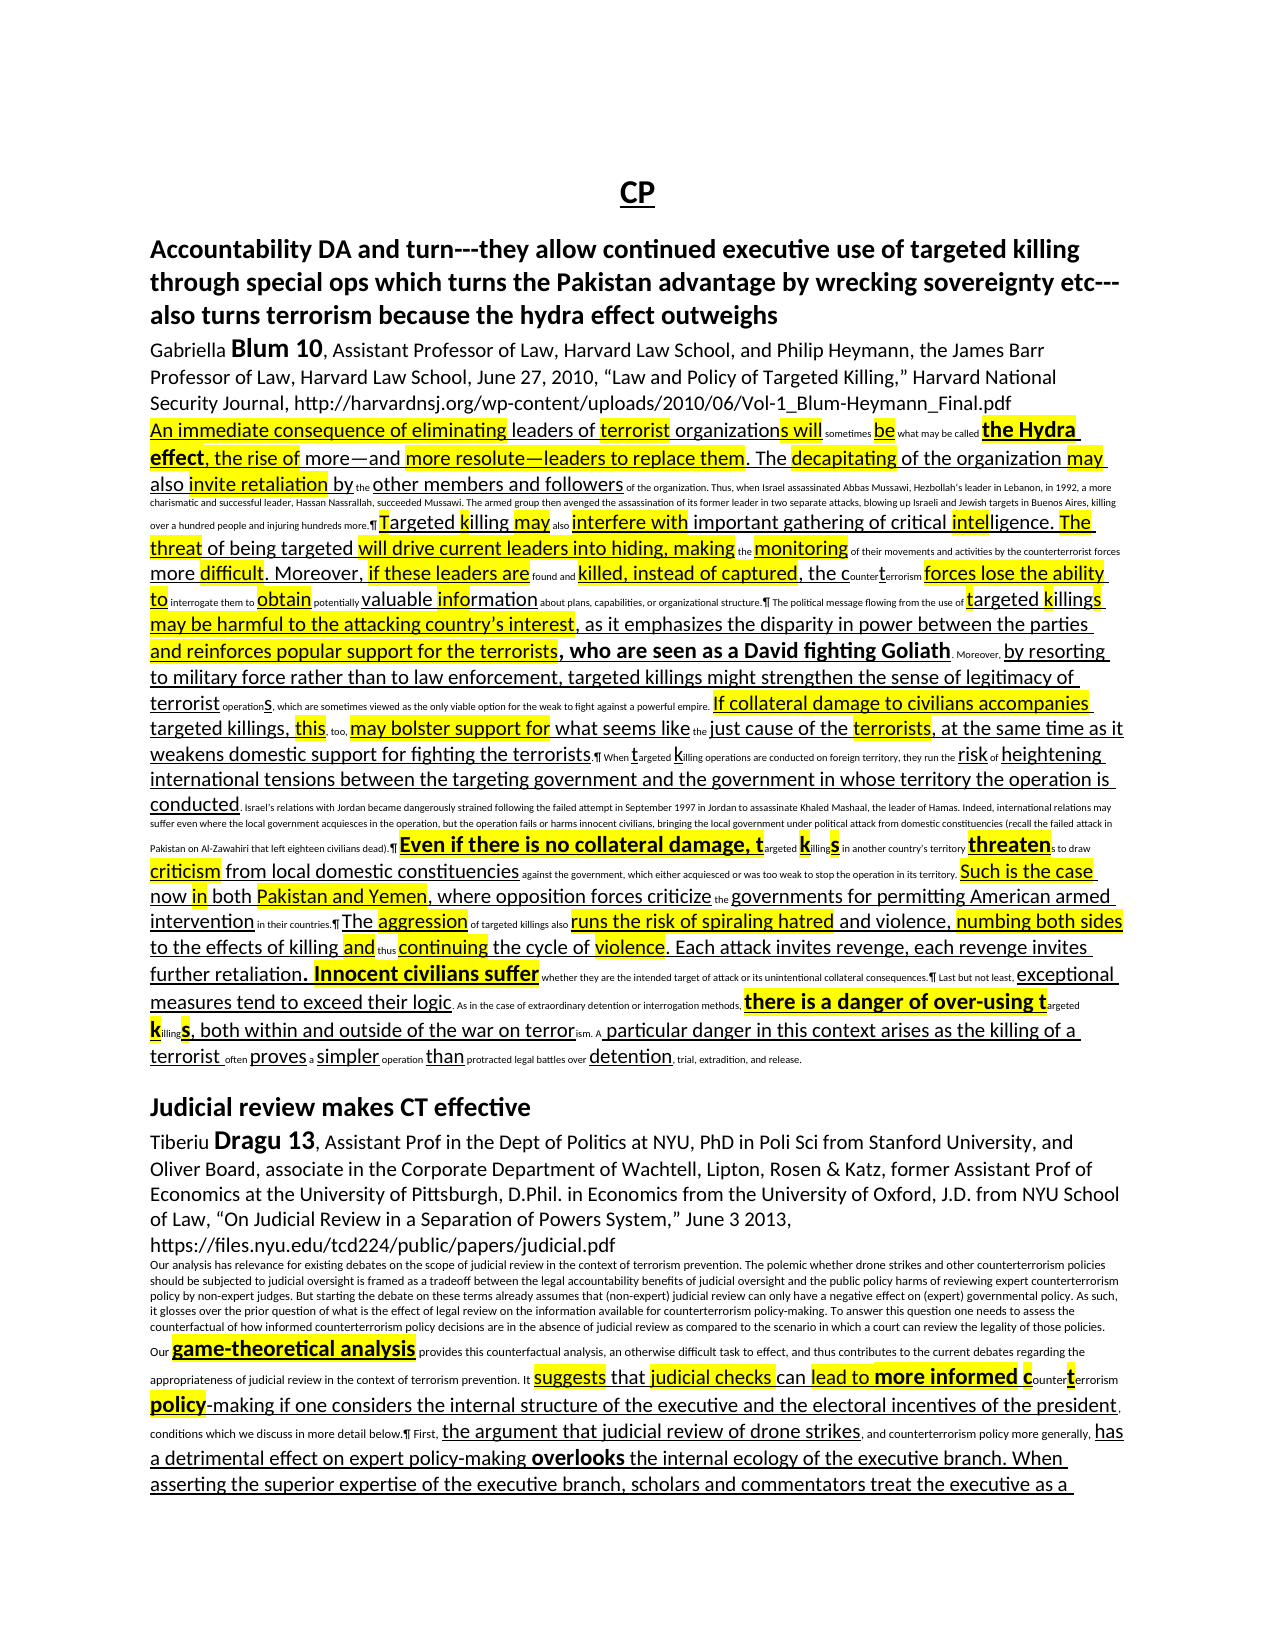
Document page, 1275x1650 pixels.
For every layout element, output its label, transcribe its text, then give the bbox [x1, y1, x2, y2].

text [150, 1257, 1125, 1497]
text Tiberiu Dragu 13, Assistant Prof in the Dept of Politics at NYU, PhD in Poli Sci from Stanford University, and Oliver Board, associate in the Corporate Department of Wachtell, Lipton, Rosen & Katz, former Assistant Prof of Economics at the University of Pittsburgh, D.Phil. in Economics from the University of Oxford, J.D. from NYU School of Law, “On Judicial Review in a Separation of Powers System,” June 3 2013, https://files.nyu.edu/tcd224/public/papers/judicial.pdf [150, 1123, 1125, 1257]
subtitle Accountability DA and turn---they allow continued executive use of targeted killing through special ops which turns the Pakistan advantage by wrecking sovereignty etc---also turns terrorism because the hydra effect outweighs [150, 232, 1125, 331]
subtitle CP [150, 171, 1125, 212]
subtitle Judicial review makes CT effective [150, 1090, 1125, 1123]
text Gabriella Blum 10, Assistant Professor of Law, Harvard Law School, and Philip Heymann, the James Barr Professor of Law, Harvard Law School, June 27, 2010, “Law and Policy of Targeted Killing,” Harvard National Security Journal, http://harvardnsj.org/wp-content/uploads/2010/06/Vol-1_Blum-Heymann_Final.pdf [150, 331, 1125, 415]
text An immediate consequence of eliminating leaders of terrorist organizations will sometimes be what may be called the Hydra effect, the rise of more—and more resolute—leaders to replace them. The decapitating of the organization may also invite retaliation by the other members and followers of the organization. Thus, when Israel assassinated Abbas Mussawi, Hezbollah‘s leader in Lebanon, in 1992, a more charismatic and successful leader, Hassan Nassrallah, succeeded Mussawi. The armed group then avenged the assassination of its former leader in two separate attacks, blowing up Israeli and Jewish targets in Buenos Aires, killing over a hundred people and injuring hundreds more.¶ Targeted killing may also interfere with important gathering of critical intelligence. The threat of being targeted will drive current leaders into hiding, making the monitoring of their movements and activities by the counterterrorist forces more difficult. Moreover, if these leaders are found and killed, instead of captured, the counterterrorism forces lose the ability to interrogate them to obtain potentially valuable information about plans, capabilities, or organizational structure.¶ The political message flowing from the use of targeted killings may be harmful to the attacking country’s interest, as it emphasizes the disparity in power between the parties and reinforces popular support for the terrorists, who are seen as a David fighting Goliath. Moreover, by resorting to military force rather than to law enforcement, targeted killings might strengthen the sense of legitimacy of terrorist operations, which are sometimes viewed as the only viable option for the weak to fight against a powerful empire. If collateral damage to civilians accompanies targeted killings, this, too, may bolster support for what seems like the just cause of the terrorists, at the same time as it weakens domestic support for fighting the terrorists.¶ When targeted killing operations are conducted on foreign territory, they run the risk of heightening international tensions between the targeting government and the government in whose territory the operation is conducted. Israel’s relations with Jordan became dangerously strained following the failed attempt in September 1997 in Jordan to assassinate Khaled Mashaal, the leader of Hamas. Indeed, international relations may suffer even where the local government acquiesces in the operation, but the operation fails or harms innocent civilians, bringing the local government under political attack from domestic constituencies (recall the failed attack in Pakistan on Al-Zawahiri that left eighteen civilians dead).¶ Even if there is no collateral damage, targeted killings in another country’s territory threatens to draw criticism from local domestic constituencies against the government, which either acquiesced or was too weak to stop the operation in its territory. Such is the case now in both Pakistan and Yemen, where opposition forces criticize the governments for permitting American armed intervention in their countries.¶ The aggression of targeted killings also runs the risk of spiraling hatred and violence, numbing both sides to the effects of killing and thus continuing the cycle of violence. Each attack invites revenge, each revenge invites further retaliation. Innocent civilians suffer whether they are the intended target of attack or its unintentional collateral consequences.¶ Last but not least, exceptional measures tend to exceed their logic. As in the case of extraordinary detention or interrogation methods, there is a danger of over-using targeted killings, both within and outside of the war on terrorism. A particular danger in this context arises as the killing of a terrorist often proves a simpler operation than protracted legal battles over detention, trial, extradition, and release. [150, 415, 1125, 1069]
